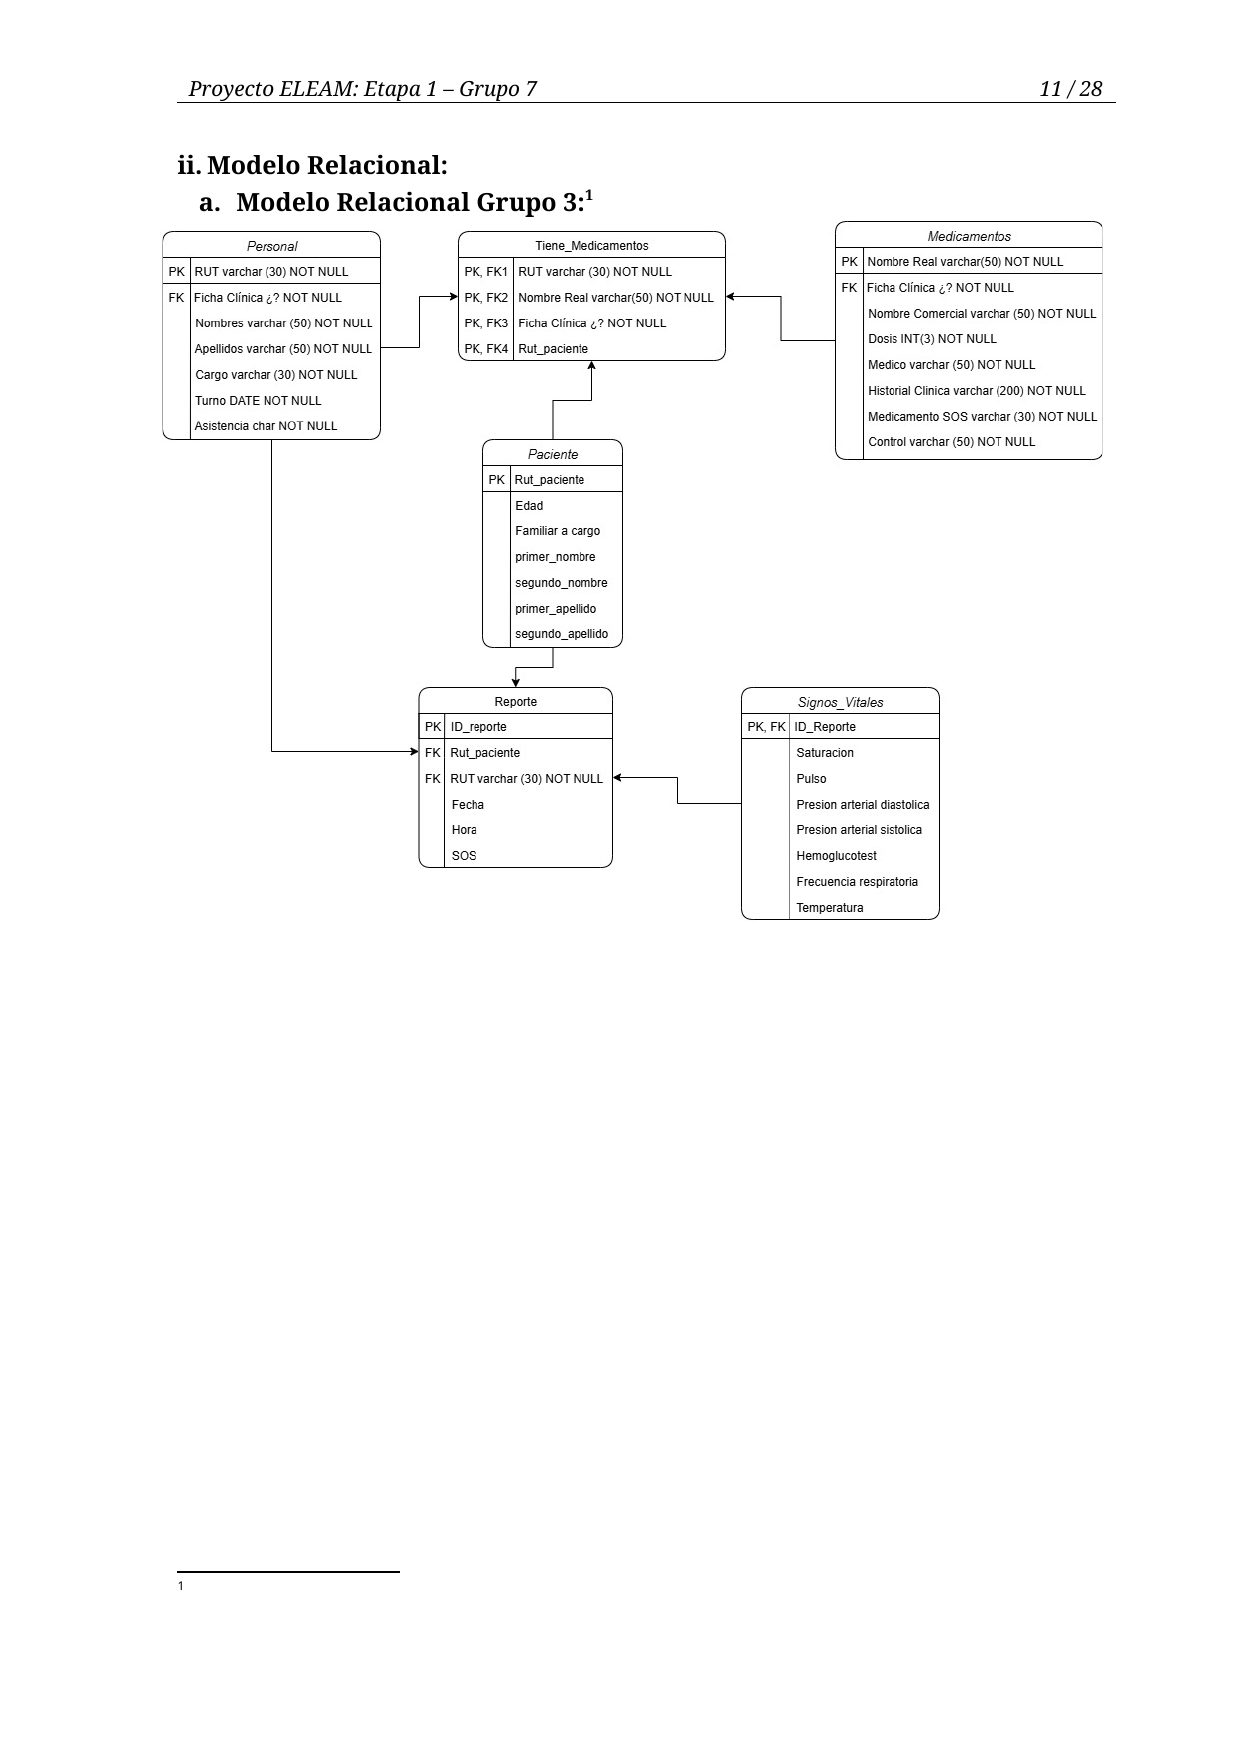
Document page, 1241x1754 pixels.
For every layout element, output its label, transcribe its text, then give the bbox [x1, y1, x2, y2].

list Modelo Relacional Grupo 3: [199, 184, 1064, 218]
list Modelo Relacional: [177, 148, 1064, 182]
picture [162, 221, 1103, 922]
